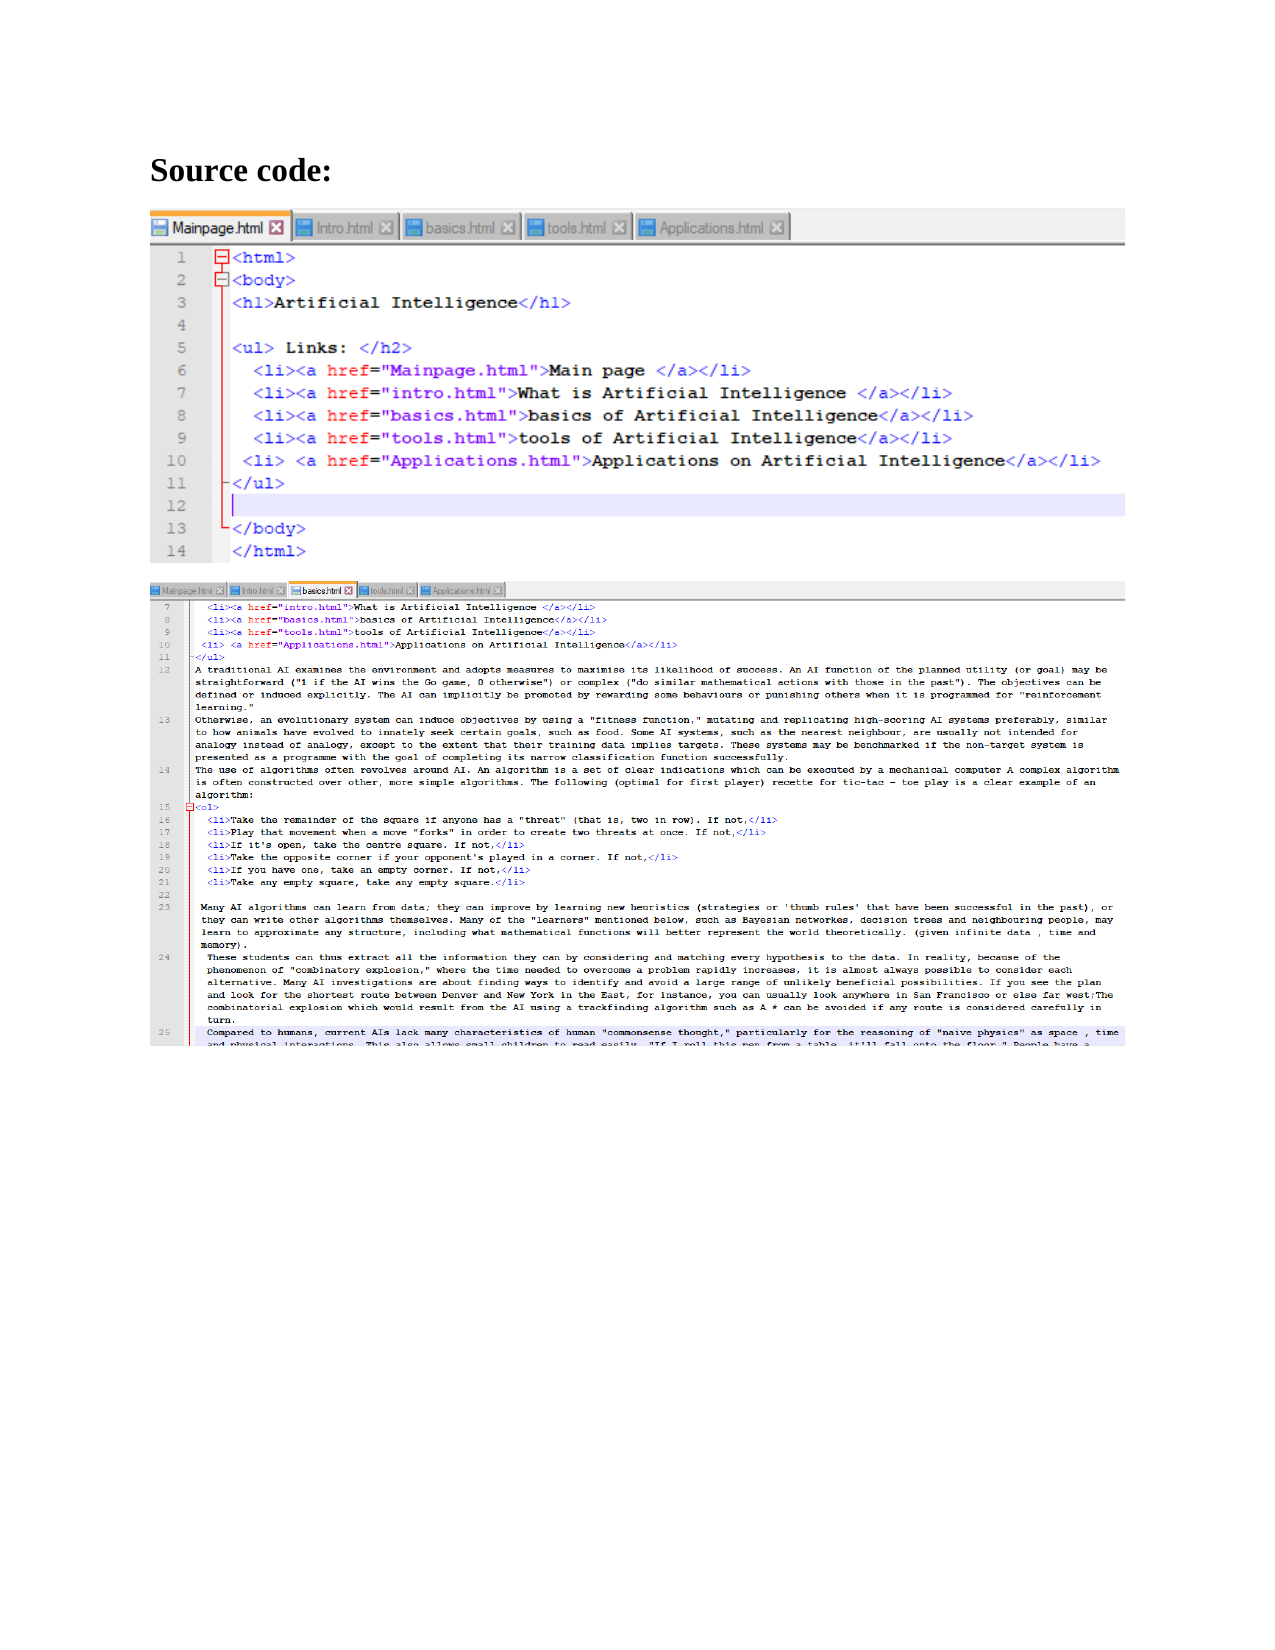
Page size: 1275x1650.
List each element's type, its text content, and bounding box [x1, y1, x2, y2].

text Source code: [150, 150, 1125, 188]
